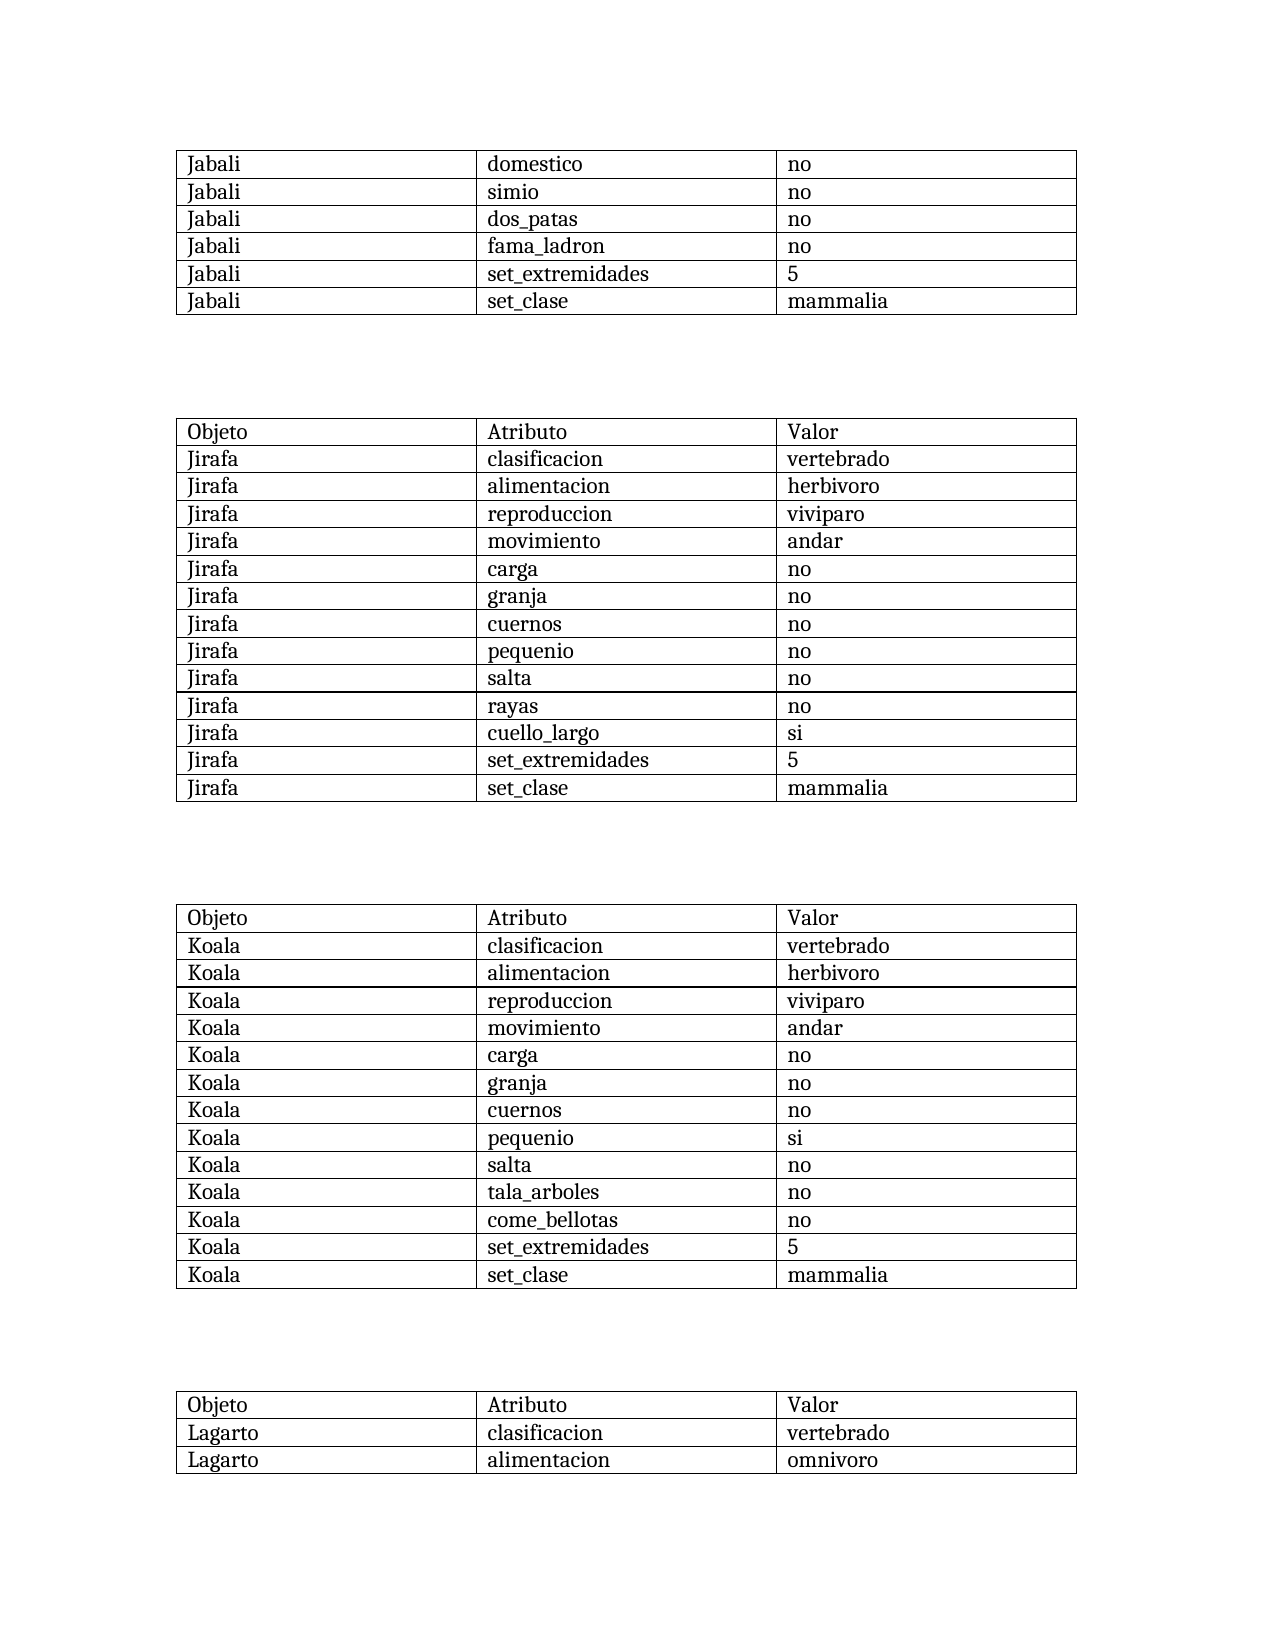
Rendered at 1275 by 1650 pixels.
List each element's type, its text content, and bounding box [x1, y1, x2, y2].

table_cell si [777, 720, 1076, 746]
table_cell carga [477, 556, 776, 582]
table_cell mammalia [777, 775, 1076, 801]
table_cell Koala [177, 960, 476, 986]
table_cell no [777, 233, 1076, 259]
table_cell granja [477, 583, 776, 609]
table_cell Jabali [177, 233, 476, 259]
table_cell salta [477, 665, 776, 691]
table_cell set_clase [477, 1261, 776, 1288]
table_cell herbivoro [777, 473, 1076, 500]
table_header Atributo [477, 419, 776, 445]
table_cell no [777, 1097, 1076, 1123]
table_cell Jirafa [177, 583, 476, 609]
table_cell clasificacion [477, 1419, 776, 1446]
table_header Objeto [177, 419, 476, 445]
table_cell cuello_largo [477, 720, 776, 746]
table_cell 5 [777, 261, 1076, 287]
table_cell 5 [777, 747, 1076, 774]
table_cell Jabali [177, 261, 476, 287]
table_cell Koala [177, 1207, 476, 1233]
table_cell reproduccion [477, 501, 776, 527]
table_header Objeto [177, 1392, 476, 1418]
table_cell no [777, 665, 1076, 691]
table_cell no [777, 638, 1076, 664]
table_cell vertebrado [777, 446, 1076, 472]
table_cell si [777, 1124, 1076, 1151]
table_cell viviparo [777, 501, 1076, 527]
table_cell no [777, 206, 1076, 232]
table_cell alimentacion [477, 1447, 776, 1473]
table_cell movimiento [477, 528, 776, 554]
table_cell vertebrado [777, 933, 1076, 959]
table_cell mammalia [777, 288, 1076, 314]
table_cell Koala [177, 1234, 476, 1260]
table_cell no [777, 179, 1076, 205]
table_cell reproduccion [477, 988, 776, 1014]
table_cell Jirafa [177, 556, 476, 582]
table_cell domestico [477, 151, 776, 177]
table_cell no [777, 1152, 1076, 1178]
table_cell Koala [177, 1179, 476, 1206]
table_cell no [777, 1207, 1076, 1233]
table_header Valor [777, 1392, 1076, 1418]
table_cell set_extremidades [477, 1234, 776, 1260]
table_cell Koala [177, 1152, 476, 1178]
table_cell Jabali [177, 179, 476, 205]
table_cell no [777, 1179, 1076, 1206]
table_cell no [777, 1070, 1076, 1096]
table_cell omnivoro [777, 1447, 1076, 1473]
table_cell set_clase [477, 288, 776, 314]
table_cell salta [477, 1152, 776, 1178]
table_cell Jirafa [177, 446, 476, 472]
table_header Atributo [477, 905, 776, 932]
table_cell vertebrado [777, 1419, 1076, 1446]
table_cell set_extremidades [477, 261, 776, 287]
table_cell set_clase [477, 775, 776, 801]
table_cell Koala [177, 1261, 476, 1288]
table_cell Koala [177, 1042, 476, 1068]
table_cell set_extremidades [477, 747, 776, 774]
table_cell simio [477, 179, 776, 205]
table_cell mammalia [777, 1261, 1076, 1288]
table_cell Jirafa [177, 747, 476, 774]
table_cell tala_arboles [477, 1179, 776, 1206]
table_cell Jirafa [177, 473, 476, 500]
table_cell clasificacion [477, 446, 776, 472]
table_cell fama_ladron [477, 233, 776, 259]
table_cell Koala [177, 933, 476, 959]
table_cell clasificacion [477, 933, 776, 959]
table_cell viviparo [777, 988, 1076, 1014]
table_cell Lagarto [177, 1447, 476, 1473]
table_cell andar [777, 1015, 1076, 1041]
table_cell Jirafa [177, 720, 476, 746]
table_cell no [777, 610, 1076, 637]
table_header Atributo [477, 1392, 776, 1418]
table_cell no [777, 693, 1076, 719]
table_header Valor [777, 905, 1076, 932]
table_cell Koala [177, 1097, 476, 1123]
table_cell alimentacion [477, 473, 776, 500]
table_cell no [777, 151, 1076, 177]
table_cell pequenio [477, 638, 776, 664]
table_header Valor [777, 419, 1076, 445]
table_cell andar [777, 528, 1076, 554]
table_cell 5 [777, 1234, 1076, 1260]
table_cell dos_patas [477, 206, 776, 232]
table_cell Koala [177, 988, 476, 1014]
table_cell movimiento [477, 1015, 776, 1041]
table_cell no [777, 1042, 1076, 1068]
table_cell cuernos [477, 1097, 776, 1123]
table_cell herbivoro [777, 960, 1076, 986]
table_cell carga [477, 1042, 776, 1068]
table_cell rayas [477, 693, 776, 719]
table_cell Jirafa [177, 775, 476, 801]
table_cell Jabali [177, 206, 476, 232]
table_cell Jirafa [177, 638, 476, 664]
table_header Objeto [177, 905, 476, 932]
table_cell Koala [177, 1124, 476, 1151]
table_cell come_bellotas [477, 1207, 776, 1233]
table_cell Jirafa [177, 501, 476, 527]
table_cell Jirafa [177, 610, 476, 637]
table_cell Jabali [177, 151, 476, 177]
table_cell no [777, 583, 1076, 609]
table_cell no [777, 556, 1076, 582]
table_cell Jirafa [177, 665, 476, 691]
table_cell Koala [177, 1070, 476, 1096]
table_cell granja [477, 1070, 776, 1096]
table_cell Koala [177, 1015, 476, 1041]
table_cell Jirafa [177, 693, 476, 719]
table_cell cuernos [477, 610, 776, 637]
table_cell pequenio [477, 1124, 776, 1151]
table_cell alimentacion [477, 960, 776, 986]
table_cell Jirafa [177, 528, 476, 554]
table_cell Lagarto [177, 1419, 476, 1446]
table_cell Jabali [177, 288, 476, 314]
